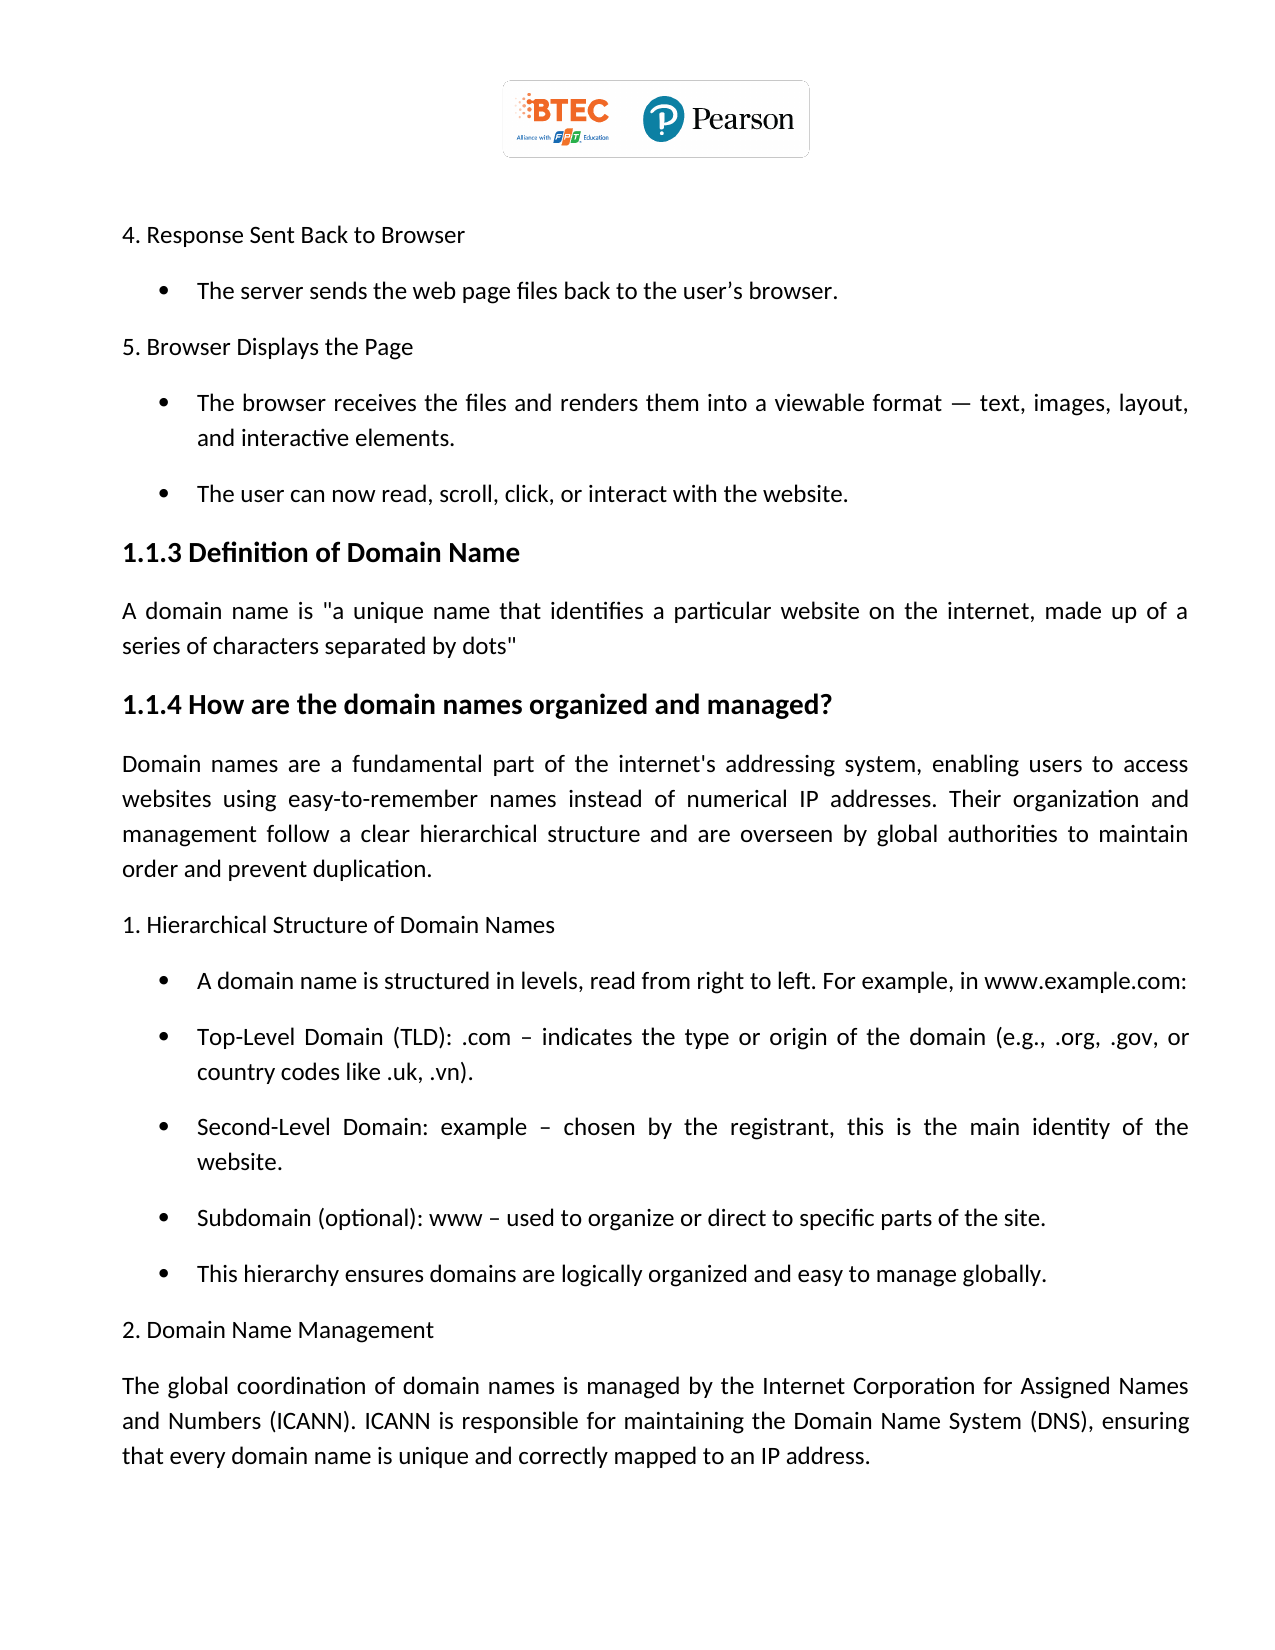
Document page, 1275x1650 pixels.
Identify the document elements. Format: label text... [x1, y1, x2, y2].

text 1.1.4 How are the domain names organized and managed? [122, 686, 1191, 722]
picture [496, 75, 816, 164]
text 1. Hierarchical Structure of Domain Names [122, 909, 1191, 939]
list The browser receives the files and renders them into a viewable format — text, images, layout, and interactive elements. [159, 387, 1191, 453]
list Second-Level Domain: example – chosen by the registrant, this is the main identity of the website. [159, 1111, 1191, 1177]
text 4. Response Sent Back to Browser [122, 219, 1191, 250]
list Subdomain (optional): www – used to organize or direct to specific parts of the site. [159, 1202, 1191, 1233]
text A domain name is "a unique name that identifies a particular website on the internet, made up of a series of characters separated by dots" [122, 596, 1191, 661]
list A domain name is structured in levels, read from right to left. For example, in www.example.com: [159, 965, 1191, 995]
text 1.1.3 Definition of Domain Name [122, 534, 1191, 569]
list Top-Level Domain (TLD): .com – indicates the type or origin of the domain (e.g., .org, .gov, or country codes like .uk, .vn). [159, 1021, 1191, 1086]
text 2. Domain Name Management [122, 1314, 1191, 1344]
list The server sends the web page files back to the user’s browser. [159, 275, 1191, 306]
list This hierarchy ensures domains are logically organized and easy to manage globally. [159, 1258, 1191, 1289]
text The global coordination of domain names is managed by the Internet Corporation for Assigned Names and Numbers (ICANN). ICANN is responsible for maintaining the Domain Name System (DNS), ensuring that every domain name is unique and correctly mapped to an IP address. [122, 1370, 1191, 1470]
list The user can now read, scroll, click, or interact with the website. [159, 478, 1191, 508]
text Domain names are a fundamental part of the internet's addressing system, enabling users to access websites using easy-to-remember names instead of numerical IP addresses. Their organization and management follow a clear hierarchical structure and are overseen by global authorities to maintain order and prevent duplication. [122, 748, 1191, 884]
text 5. Browser Displays the Page [122, 331, 1191, 362]
